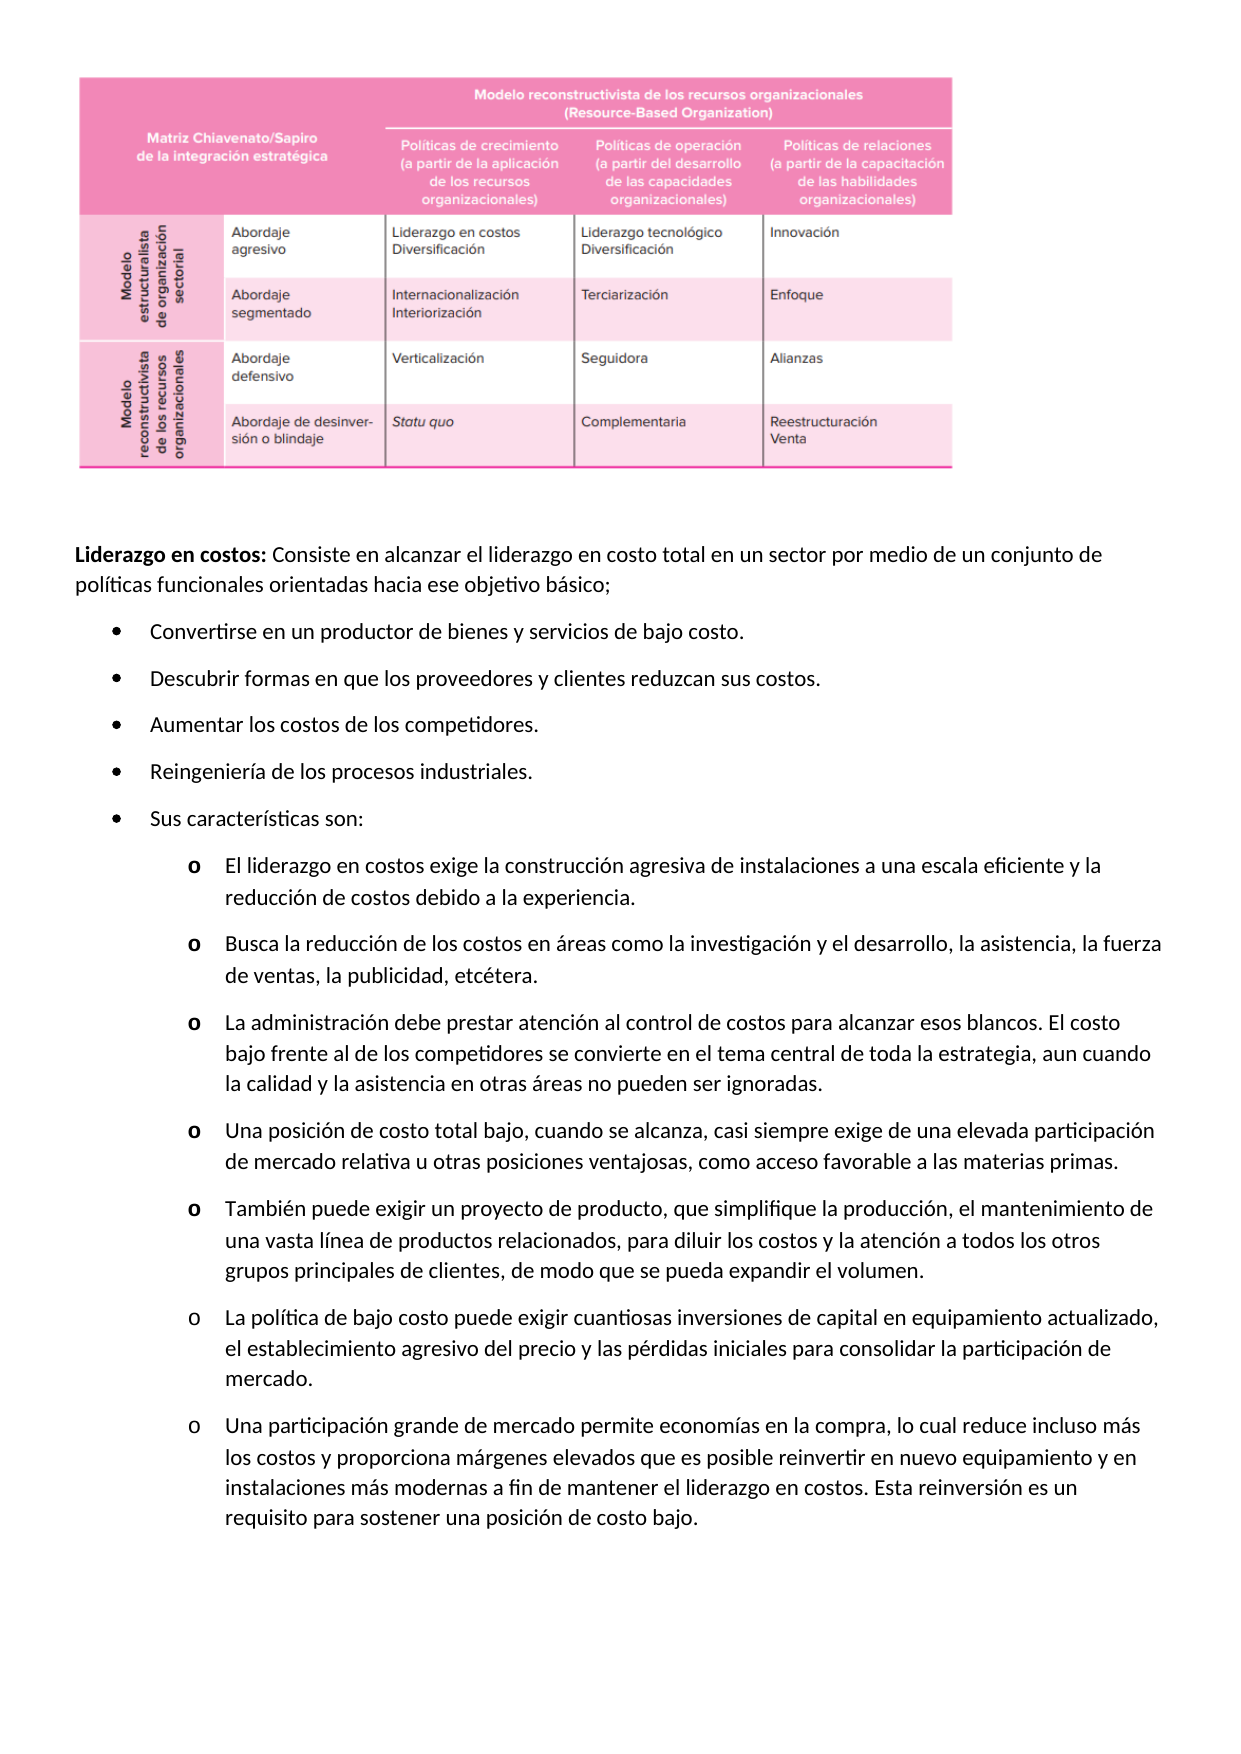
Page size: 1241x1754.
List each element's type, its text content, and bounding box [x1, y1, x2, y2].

list Una participación grande de mercado permite economías en la compra, lo cual reduce incluso más los costos y proporciona márgenes elevados que es posible reinvertir en nuevo equipamiento y en instalaciones más modernas a fin de mantener el liderazgo en costos. Esta reinversión es un requisito para sostener una posición de costo bajo. [187, 1411, 1165, 1531]
list La administración debe prestar atención al control de costos para alcanzar esos blancos. El costo bajo frente al de los competidores se convierte en el tema central de toda la estrategia, aun cuando la calidad y la asistencia en otras áreas no pueden ser ignoradas. [187, 1008, 1165, 1097]
list Reingeniería de los procesos industriales. [112, 757, 1165, 786]
list Una posición de costo total bajo, cuando se alcanza, casi siempre exige de una elevada participación de mercado relativa u otras posiciones ventajosas, como acceso favorable a las materias primas. [187, 1116, 1165, 1176]
list Aumentar los costos de los competidores. [112, 711, 1165, 739]
list Busca la reducción de los costos en áreas como la investigación y el desarrollo, la asistencia, la fuerza de ventas, la publicidad, etcétera. [187, 929, 1165, 989]
text Liderazgo en costos: Consiste en alcanzar el liderazgo en costo total en un sector por medio de un conjunto de políticas funcionales orientadas hacia ese objetivo básico; [75, 540, 1165, 598]
list Descubrir formas en que los proveedores y clientes reduzcan sus costos. [112, 664, 1165, 692]
list Sus características son: [112, 804, 1165, 832]
list El liderazgo en costos exige la construcción agresiva de instalaciones a una escala eficiente y la reducción de costos debido a la experiencia. [187, 851, 1165, 911]
list Convertirse en un productor de bienes y servicios de bajo costo. [112, 617, 1165, 645]
list También puede exigir un proyecto de producto, que simplifique la producción, el mantenimiento de una vasta línea de productos relacionados, para diluir los costos y la atención a todos los otros grupos principales de clientes, de modo que se pueda expandir el volumen. [187, 1194, 1165, 1284]
picture [75, 75, 961, 474]
list La política de bajo costo puede exigir cuantiosas inversiones de capital en equipamiento actualizado, el establecimiento agresivo del precio y las pérdidas iniciales para consolidar la participación de mercado. [187, 1303, 1165, 1392]
